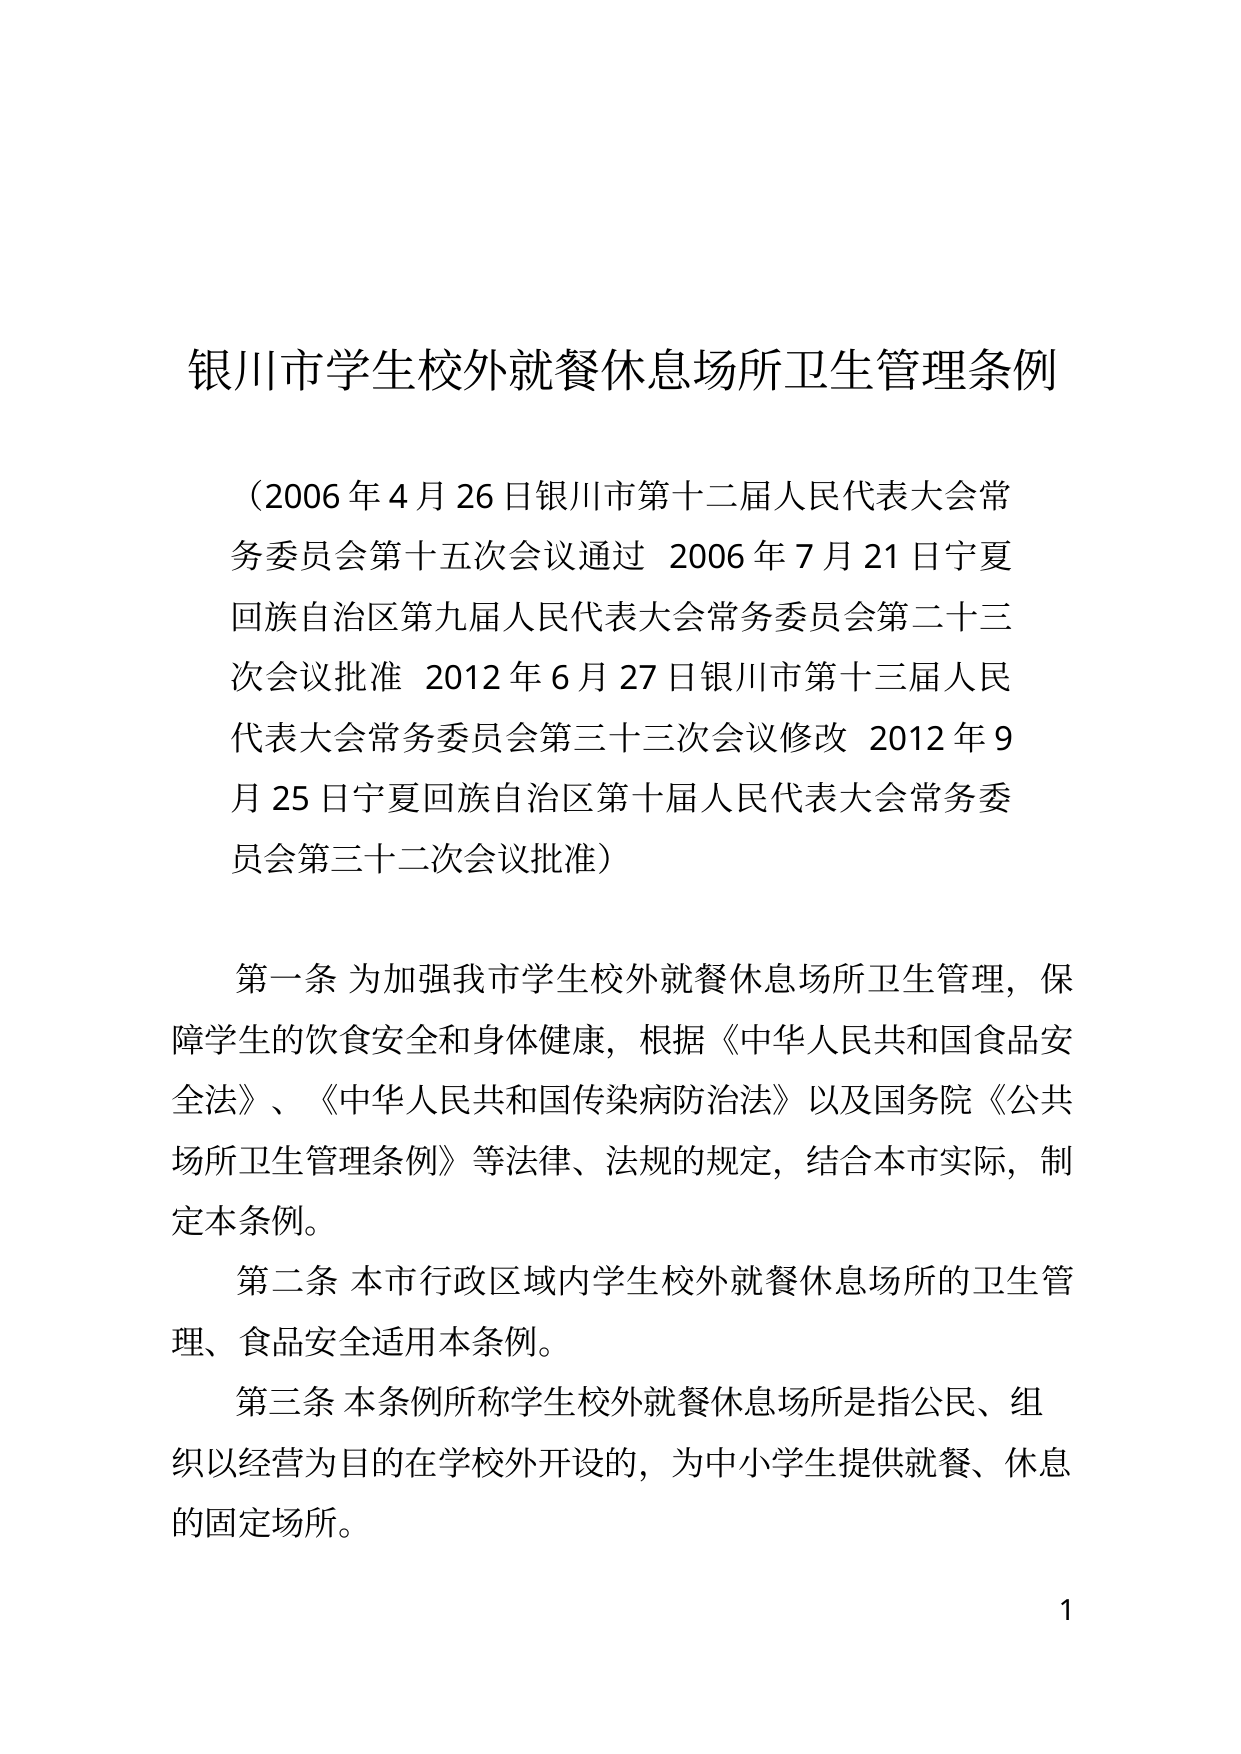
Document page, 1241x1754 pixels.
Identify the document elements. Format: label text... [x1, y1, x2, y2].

text 第三条 本条例所称学生校外就餐休息场所是指公民、组织以经营为目的在学校外开设的，为中小学生提供就餐、休息的固定场所。 [171, 1366, 1075, 1548]
text 第二条 本市行政区域内学生校外就餐休息场所的卫生管理、食品安全适用本条例。 [171, 1246, 1075, 1366]
text 第一条 为加强我市学生校外就餐休息场所卫生管理，保障学生的饮食安全和身体健康，根据《中华人民共和国食品安全法》、《中华人民共和国传染病防治法》以及国务院《公共场所卫生管理条例》等法律、法规的规定，结合本市实际，制定本条例。 [171, 943, 1075, 1246]
text （2006年4月26日银川市第十二届人民代表大会常务委员会第十五次会议通过 2006年7月21日宁夏回族自治区第九届人民代表大会常务委员会第二十三次会议批准 2012年6月27日银川市第十三届人民代表大会常务委员会第三十三次会议修改 2012年9月25日宁夏回族自治区第十届人民代表大会常务委员会第三十二次会议批准） [230, 460, 1013, 883]
text 银川市学生校外就餐休息场所卫生管理条例 [171, 339, 1075, 400]
